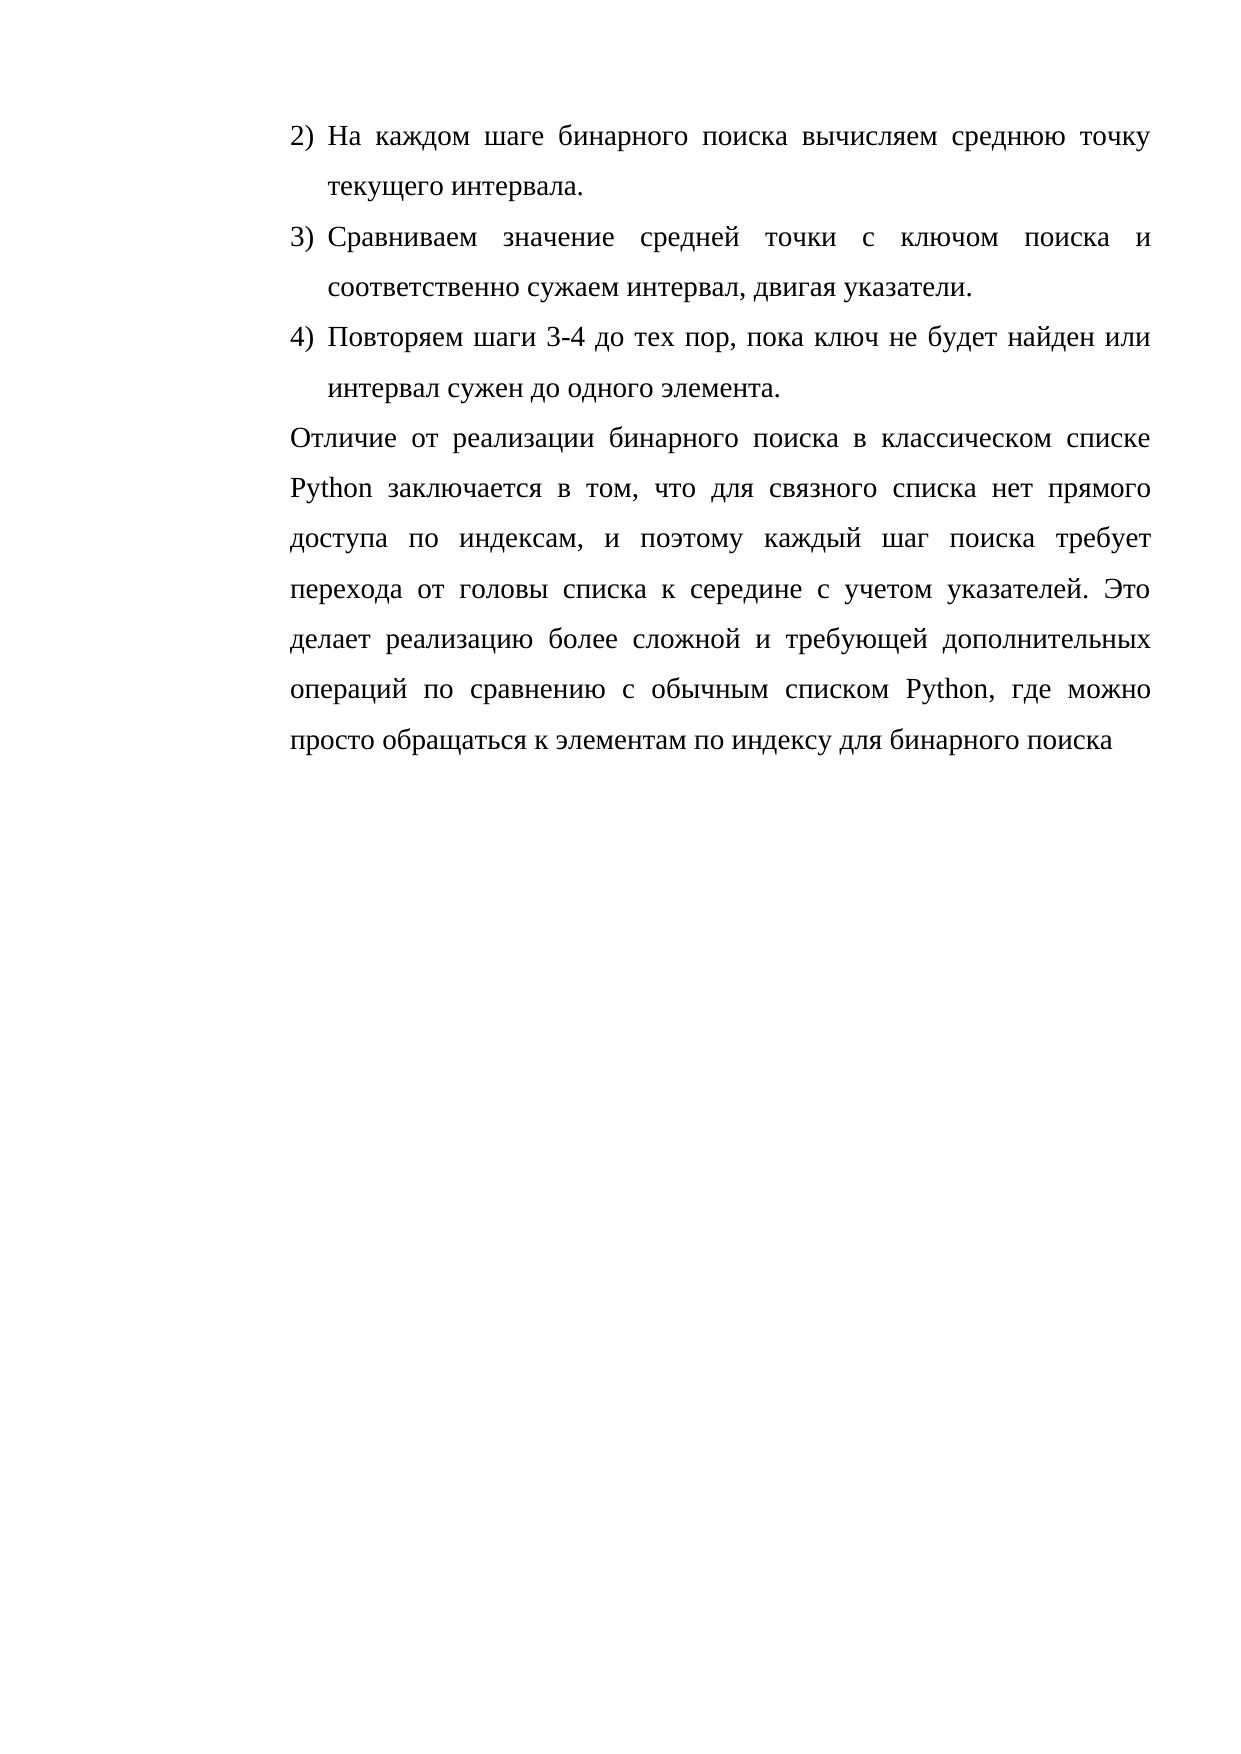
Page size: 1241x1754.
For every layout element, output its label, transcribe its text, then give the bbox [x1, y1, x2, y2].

list На каждом шаге бинарного поиска вычисляем среднюю точку текущего интервала. [290, 118, 1152, 202]
list Повторяем шаги 3-4 до тех пор, пока ключ не будет найден или интервал сужен до одного элемента. [290, 319, 1152, 403]
list Сравниваем значение средней точки с ключом поиска и соответственно сужаем интервал, двигая указатели. [290, 219, 1152, 303]
text Отличие от реализации бинарного поиска в классическом списке Python заключается в том, что для связного списка нет прямого доступа по индексам, и поэтому каждый шаг поиска требует перехода от головы списка к середине с учетом указателей. Это делает реализацию более сложной и требующей дополнительных операций по сравнению с обычным списком Python, где можно просто обращаться к элементам по индексу для бинарного поиска [290, 420, 1152, 755]
